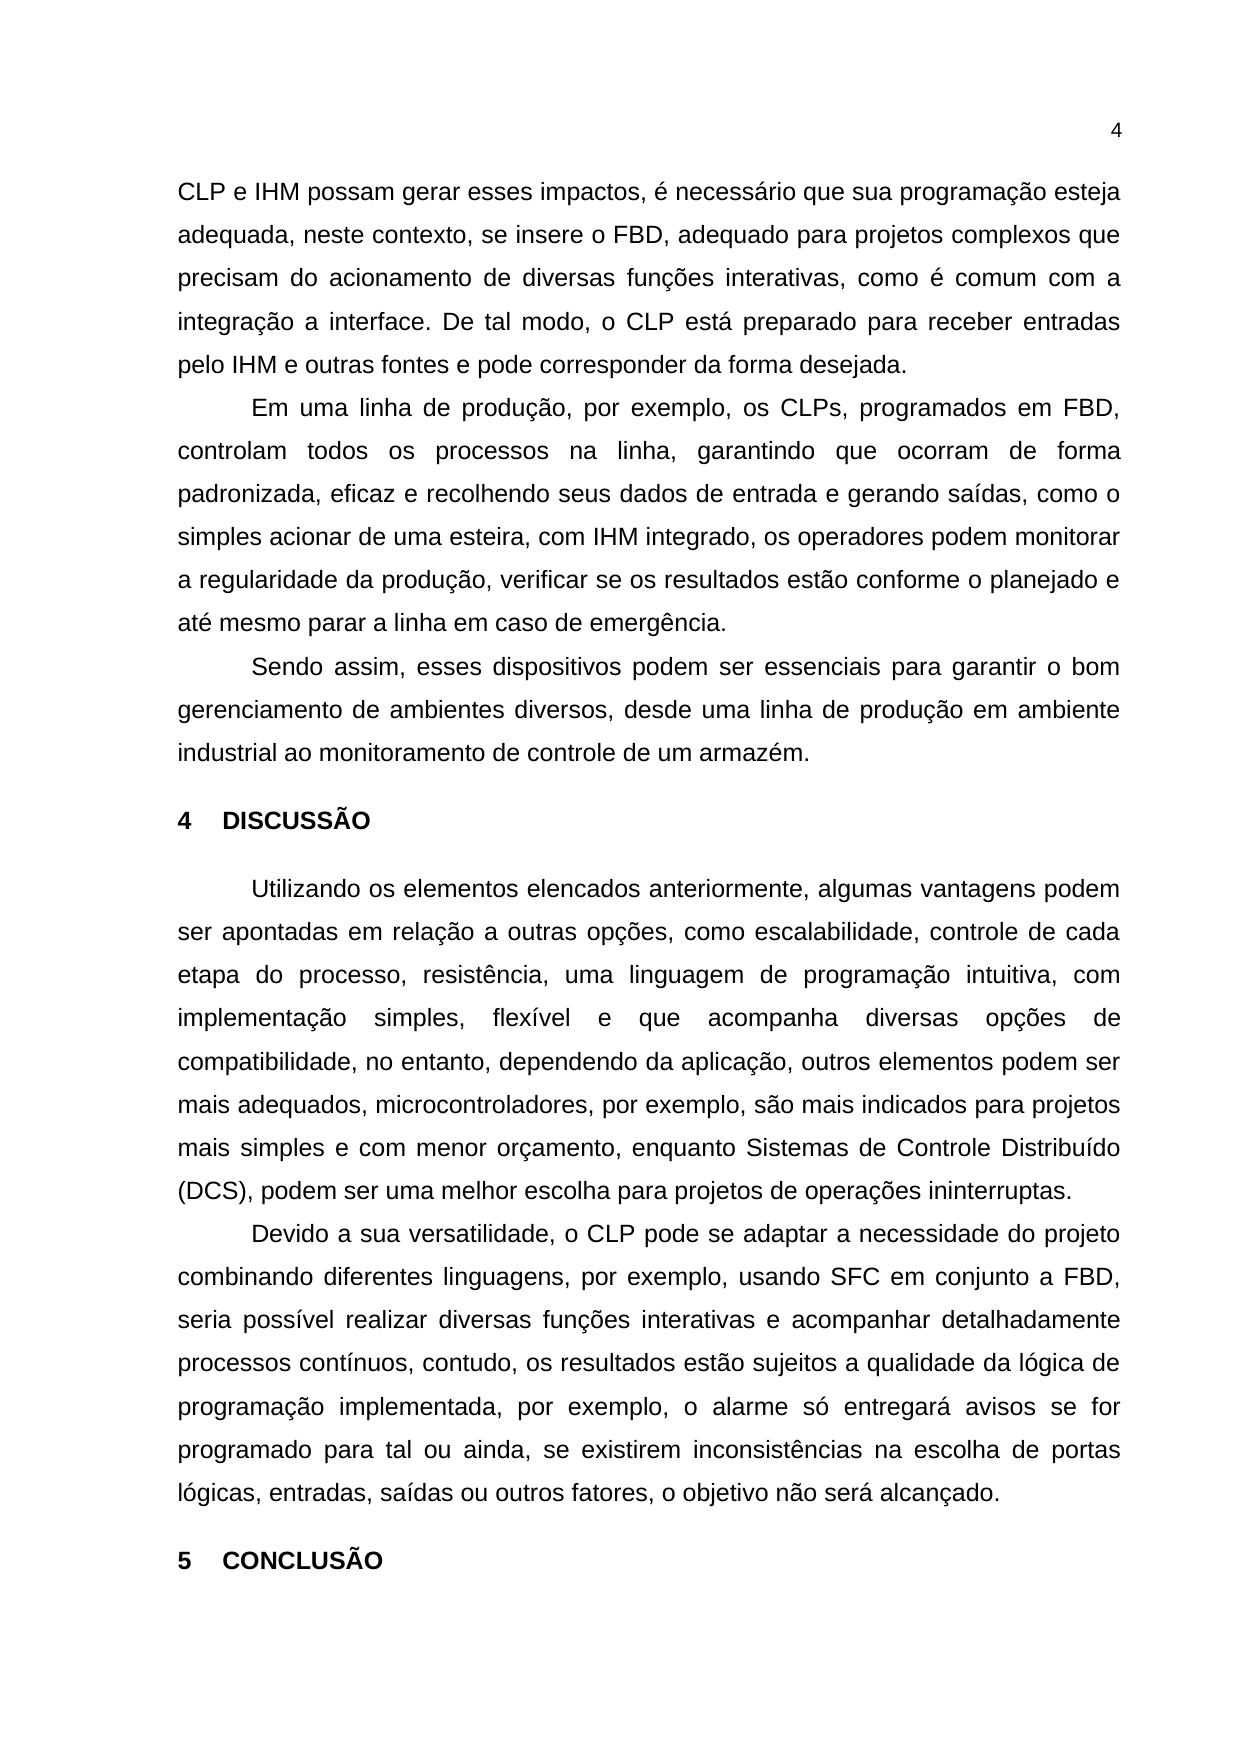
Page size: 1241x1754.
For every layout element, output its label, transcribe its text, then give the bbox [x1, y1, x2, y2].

text Utilizando os elementos elencados anteriormente, algumas vantagens podem ser apontadas em relação a outras opções, como escalabilidade, controle de cada etapa do processo, resistência, uma linguagem de programação intuitiva, com implementação simples, flexível e que acompanha diversas opções de compatibilidade, no entanto, dependendo da aplicação, outros elementos podem ser mais adequados, microcontroladores, por exemplo, são mais indicados para projetos mais simples e com menor orçamento, enquanto Sistemas de Controle Distribuído (DCS), podem ser uma melhor escolha para projetos de operações ininterruptas. [177, 874, 1122, 1205]
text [177, 177, 1122, 378]
text Sendo assim, esses dispositivos podem ser essenciais para garantir o bom gerenciamento de ambientes diversos, desde uma linha de produção em ambiente industrial ao monitoramento de controle de um armazém. [177, 652, 1122, 767]
text Devido a sua versatilidade, o CLP pode se adaptar a necessidade do projeto combinando diferentes linguagens, por exemplo, usando SFC em conjunto a FBD, seria possível realizar diversas funções interativas e acompanhar detalhadamente processos contínuos, contudo, os resultados estão sujeitos a qualidade da lógica de programação implementada, por exemplo, o alarme só entregará avisos se for programado para tal ou ainda, se existirem inconsistências na escolha de portas lógicas, entradas, saídas ou outros fatores, o objetivo não será alcançado. [177, 1219, 1122, 1507]
subtitle Conclusão [177, 1546, 1122, 1575]
subtitle DISCUSSÃO [177, 806, 1122, 835]
text Em uma linha de produção, por exemplo, os CLPs, programados em FBD, controlam todos os processos na linha, garantindo que ocorram de forma padronizada, eficaz e recolhendo seus dados de entrada e gerando saídas, como o simples acionar de uma esteira, com IHM integrado, os operadores podem monitorar a regularidade da produção, verificar se os resultados estão conforme o planejado e até mesmo parar a linha em caso de emergência. [177, 393, 1122, 637]
